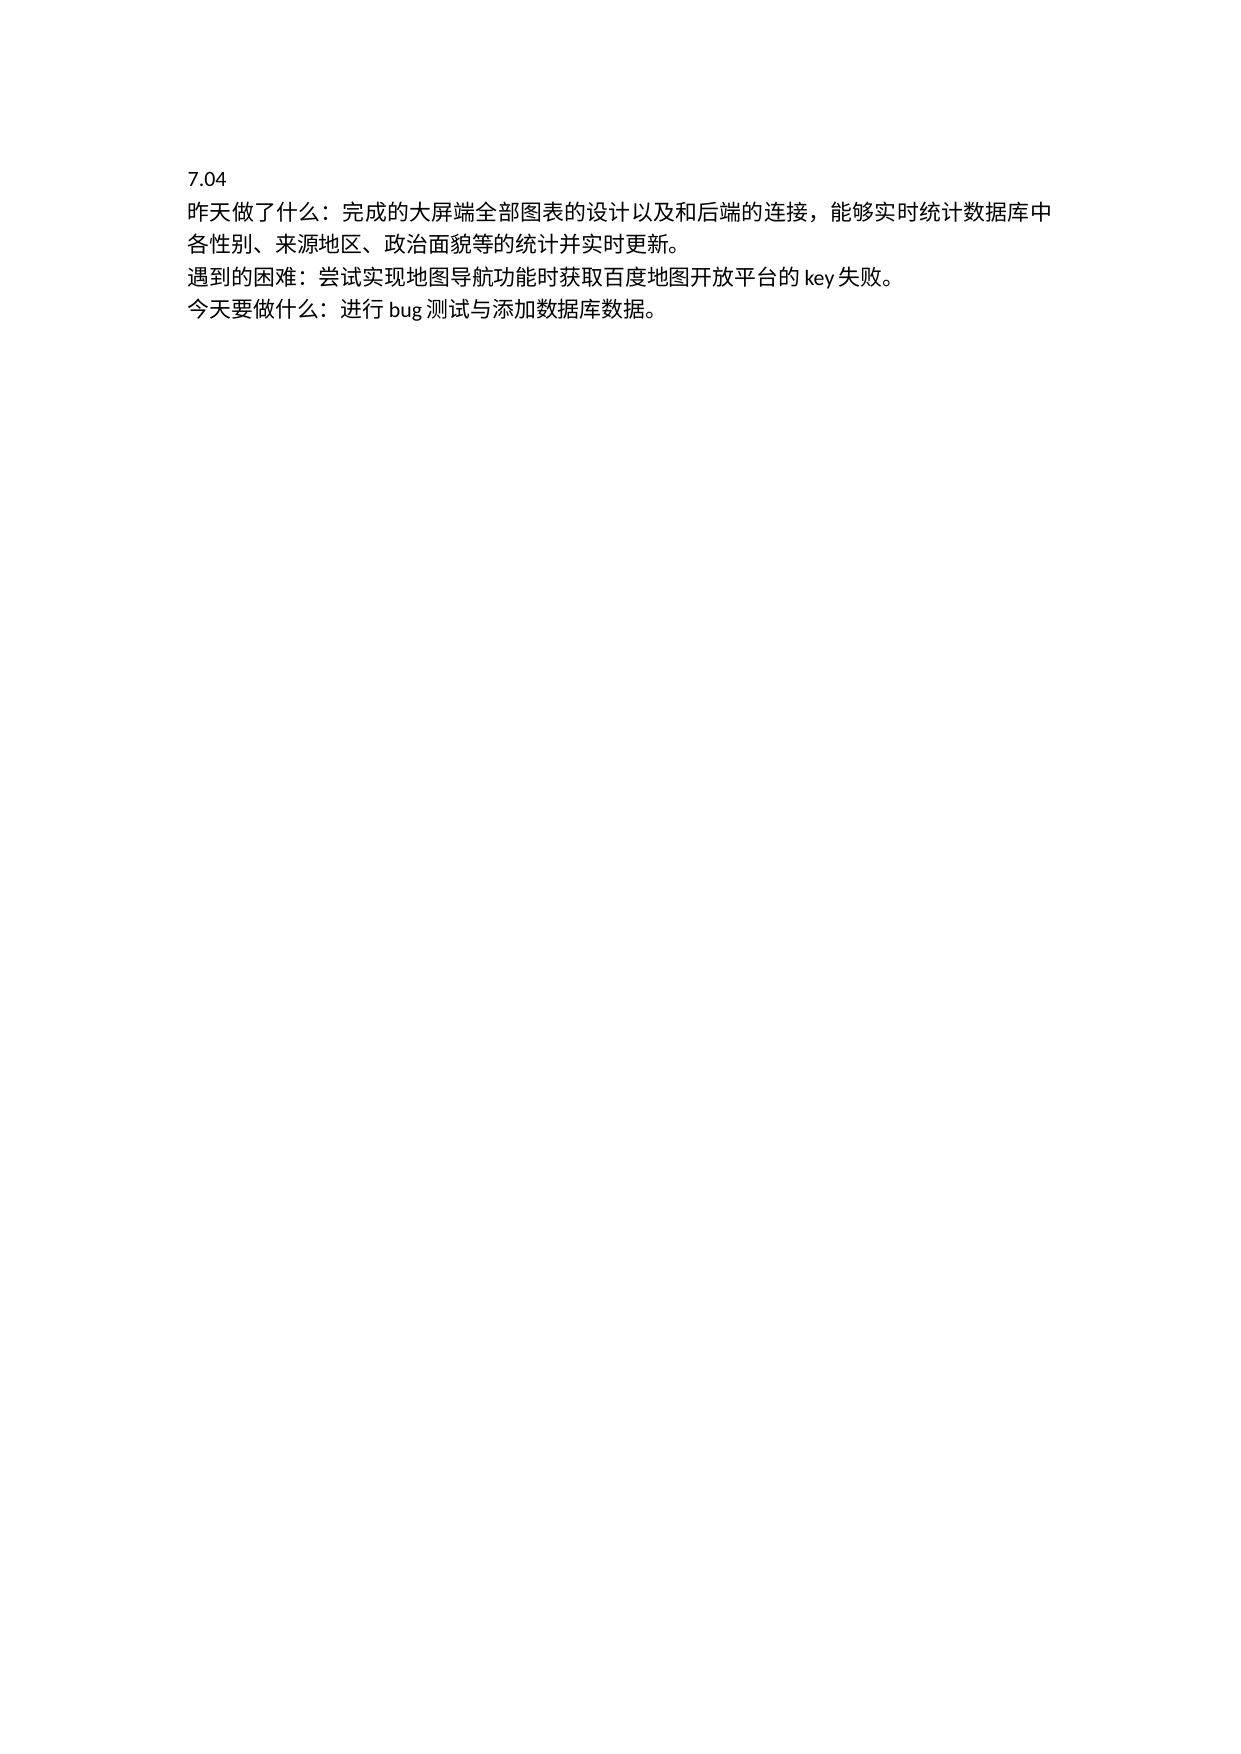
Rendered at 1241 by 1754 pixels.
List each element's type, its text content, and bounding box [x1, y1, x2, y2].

text 遇到的困难：尝试实现地图导航功能时获取百度地图开放平台的key失败。 [187, 259, 1053, 292]
text 7.04 [187, 162, 1053, 194]
text 昨天做了什么：完成的大屏端全部图表的设计以及和后端的连接，能够实时统计数据库中各性别、来源地区、政治面貌等的统计并实时更新。 [187, 194, 1053, 259]
text 今天要做什么：进行bug测试与添加数据库数据。 [187, 292, 1053, 324]
